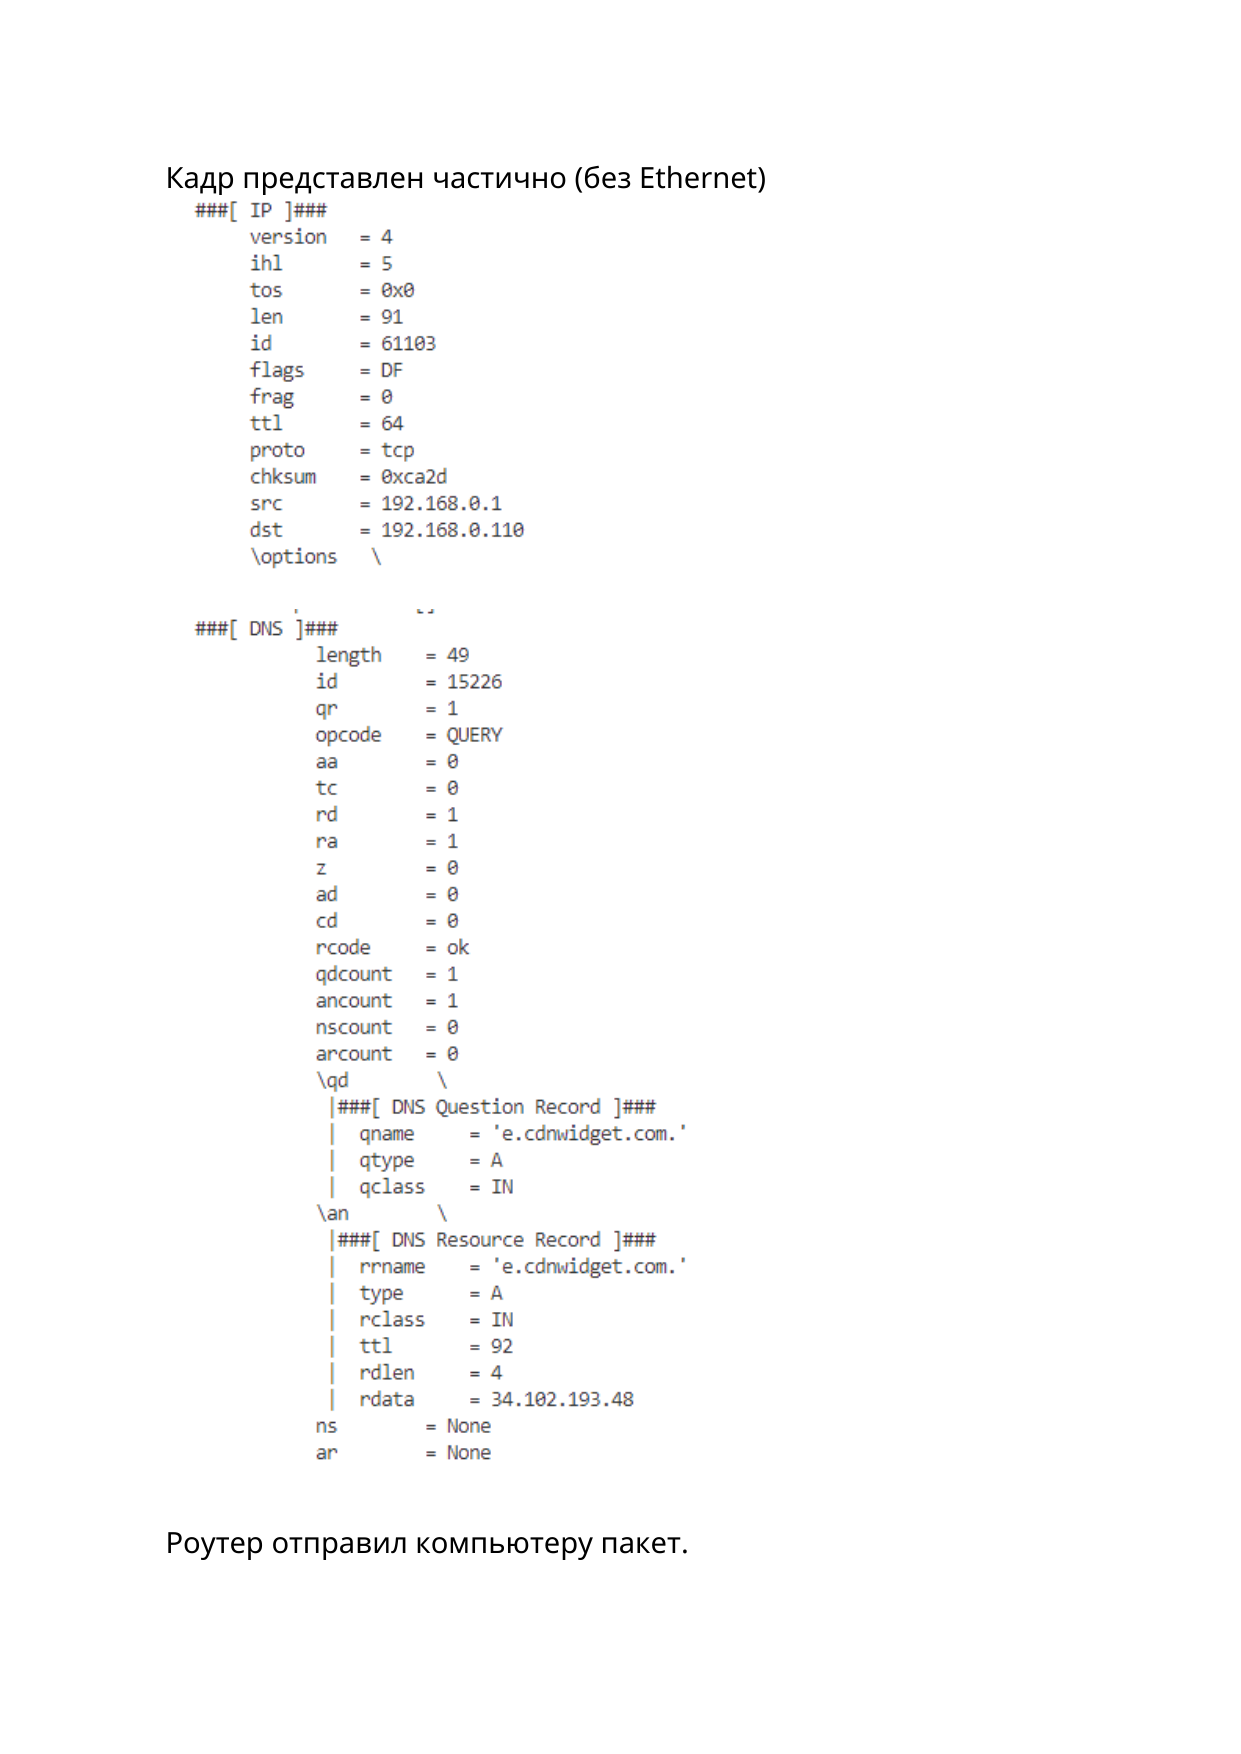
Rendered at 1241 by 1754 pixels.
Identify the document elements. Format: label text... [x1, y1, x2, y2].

text Роутер отправил компьютеру пакет. [165, 1522, 1163, 1562]
text Кадр представлен частично (без Ethernet) [165, 158, 1163, 197]
picture [184, 609, 718, 1483]
picture [184, 197, 544, 570]
